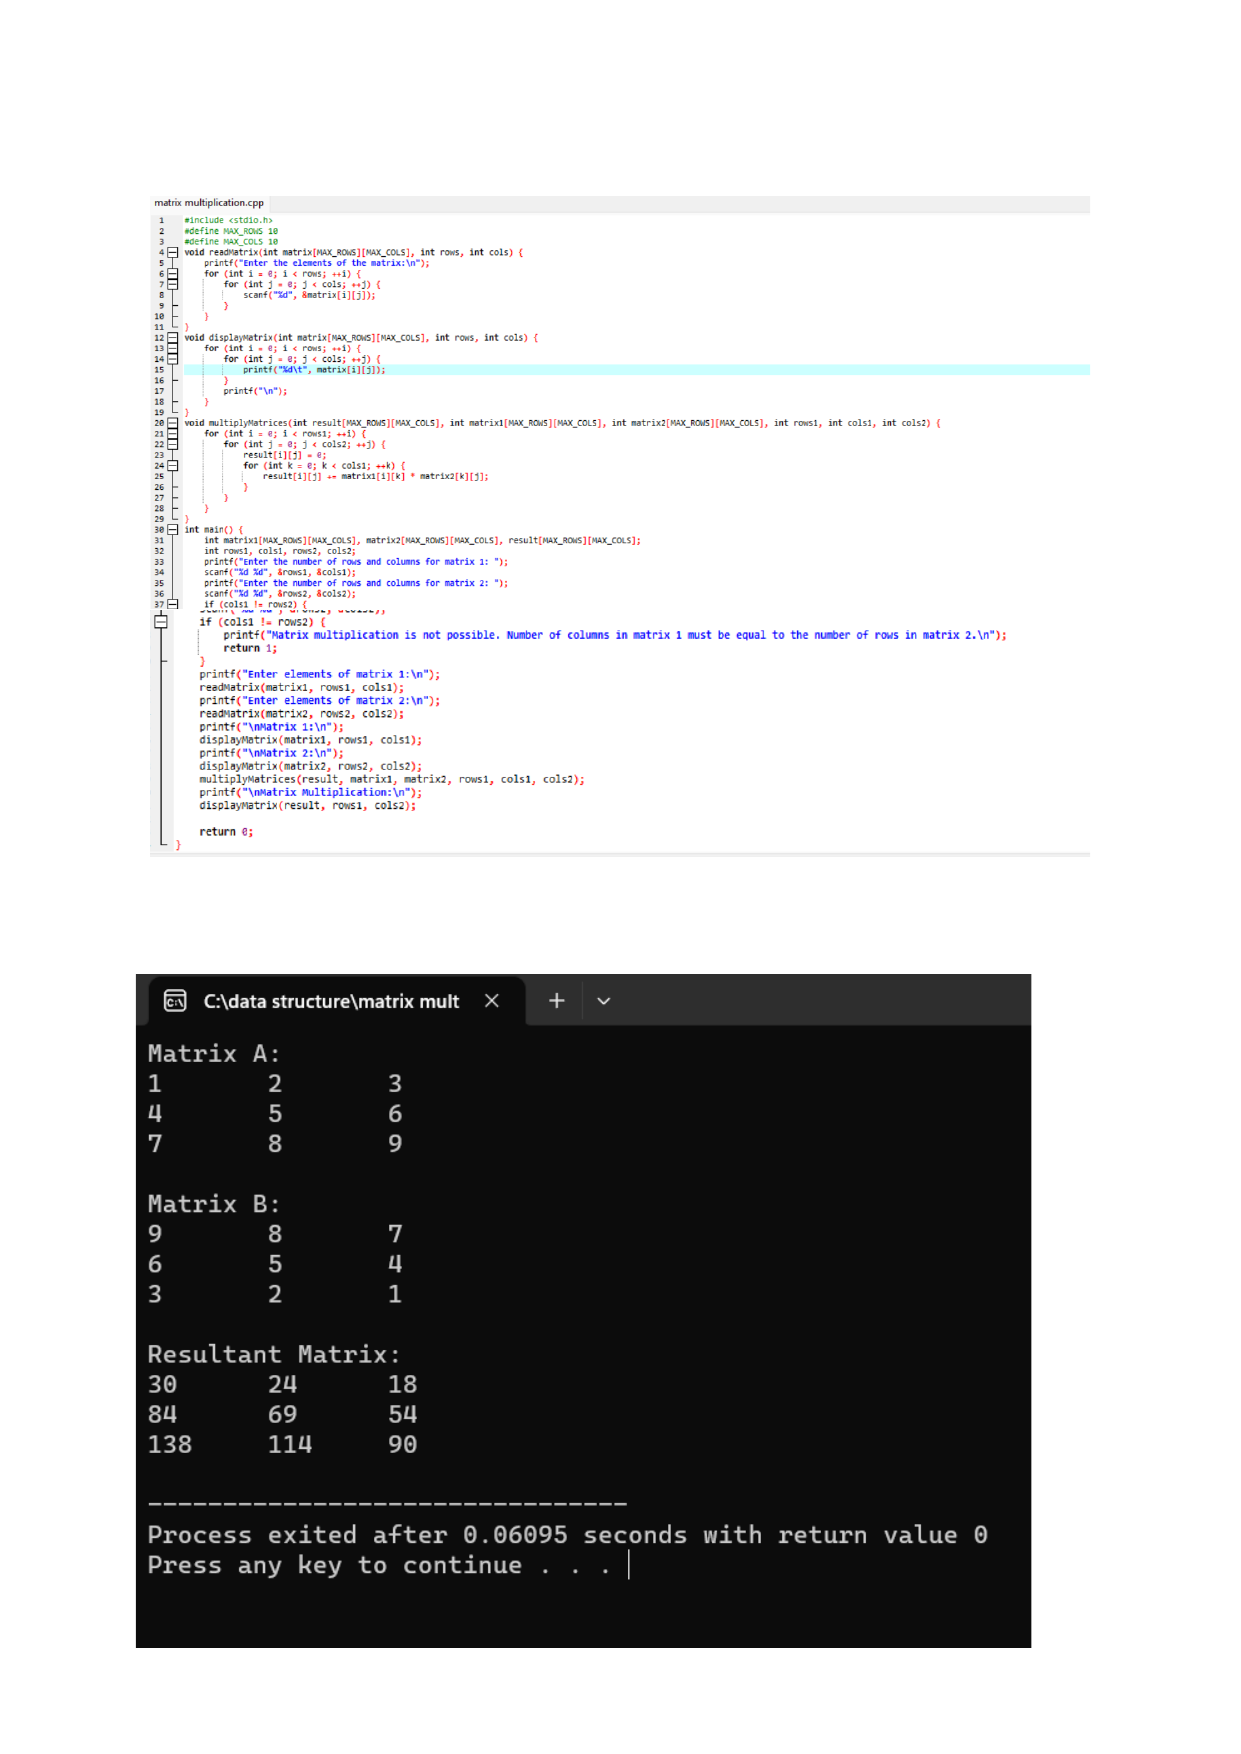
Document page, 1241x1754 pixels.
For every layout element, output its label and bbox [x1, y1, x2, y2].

picture [150, 610, 1091, 857]
picture [150, 196, 1091, 609]
picture [134, 974, 1032, 1646]
